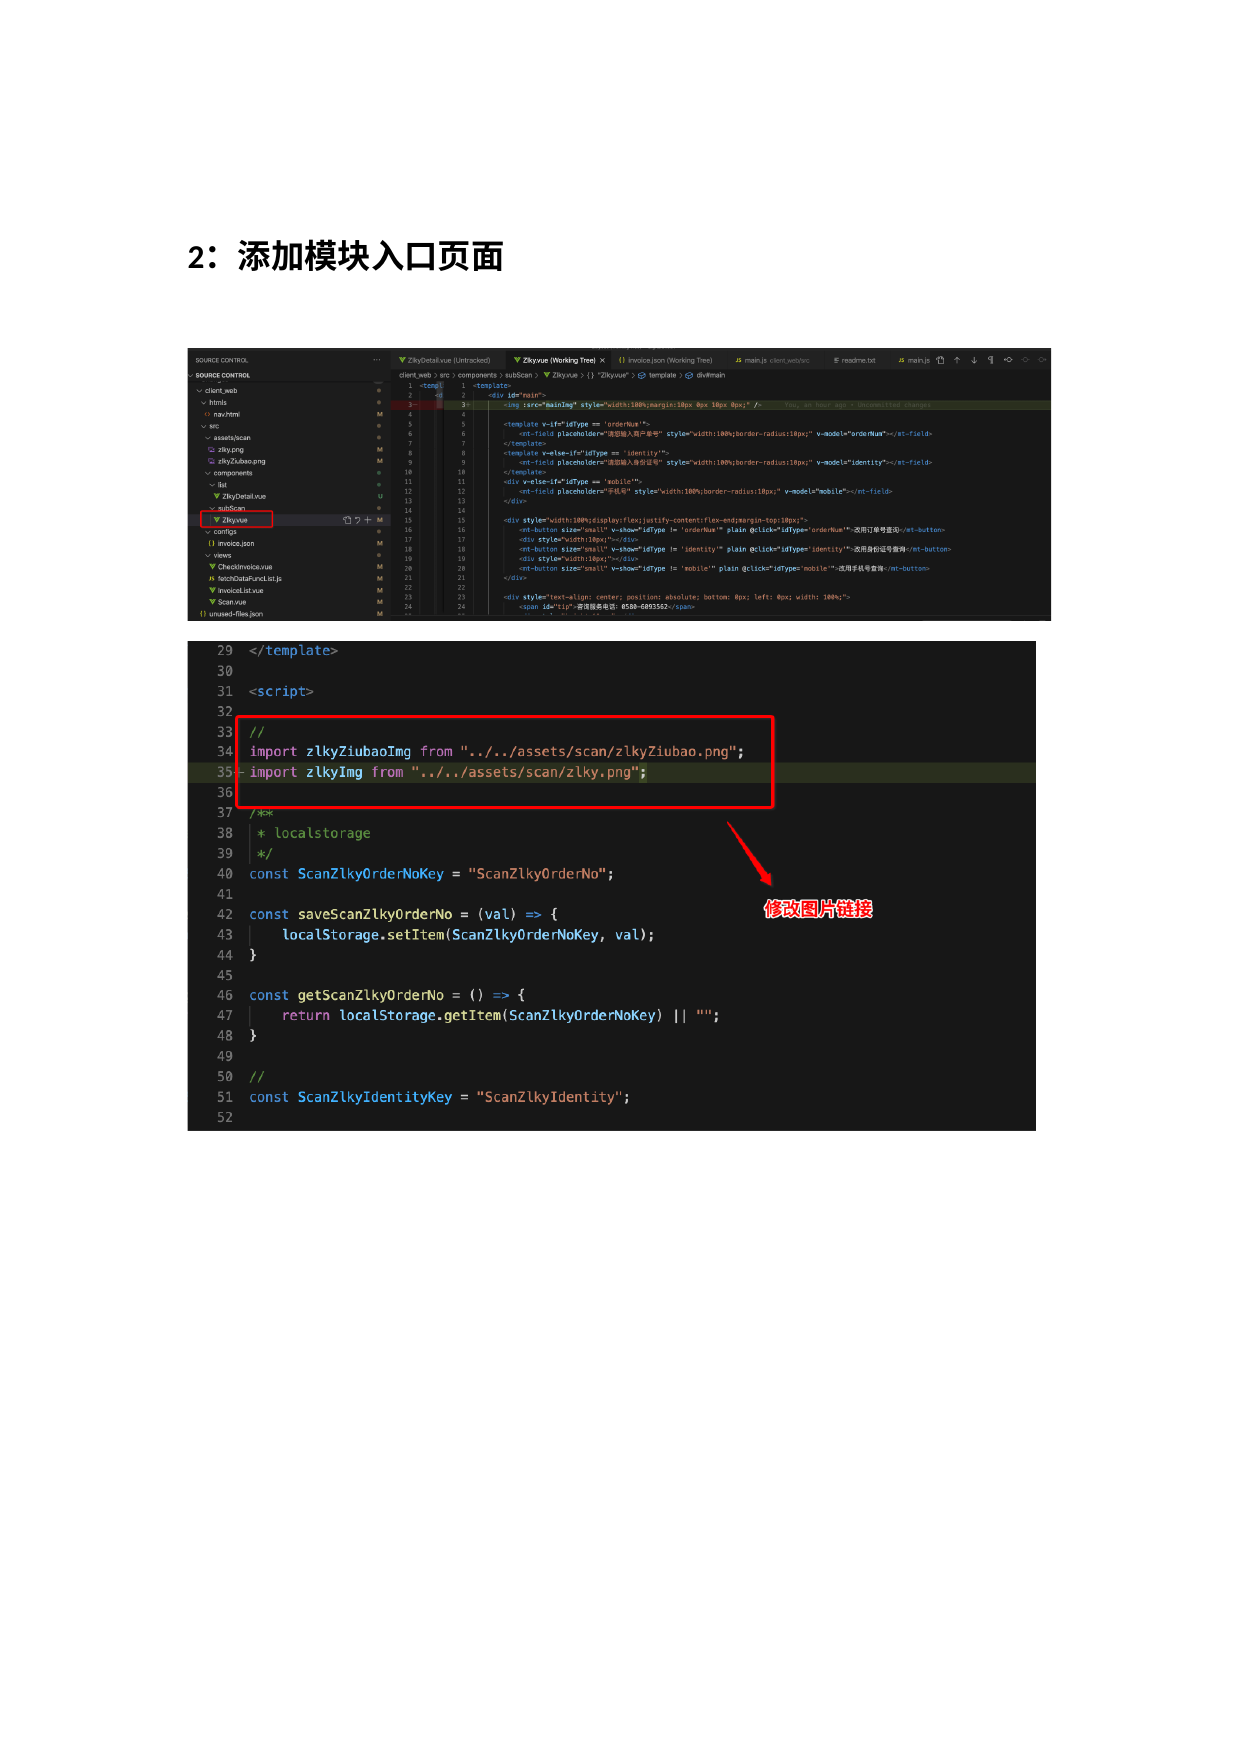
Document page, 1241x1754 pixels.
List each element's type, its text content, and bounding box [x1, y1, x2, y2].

subtitle 2：添加模块入口页面 [187, 222, 1053, 287]
picture [187, 348, 1052, 621]
picture [187, 641, 1036, 1131]
